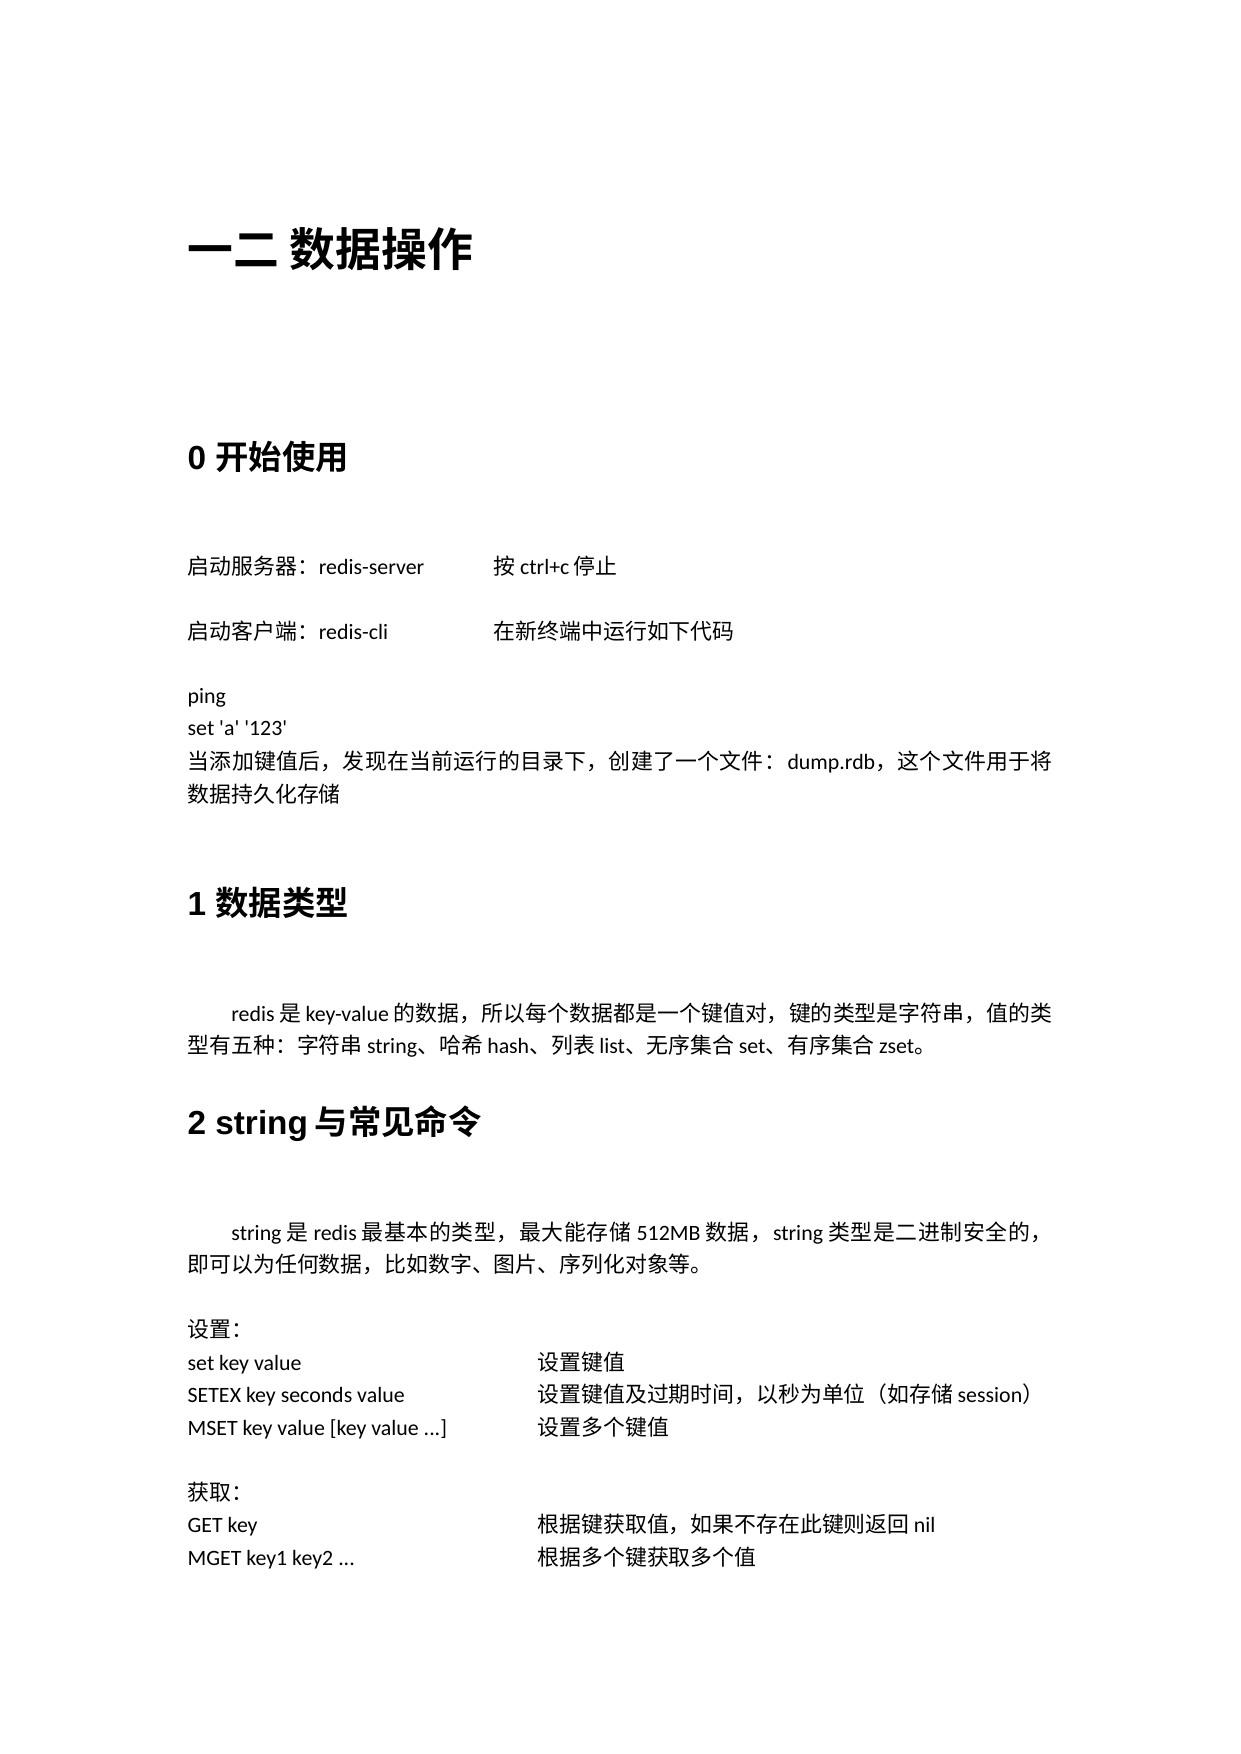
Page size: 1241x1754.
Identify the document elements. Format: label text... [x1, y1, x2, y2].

subtitle 一二 数据操作 [187, 197, 1053, 295]
subtitle 0 开始使用 [187, 422, 1053, 487]
subtitle 2 string与常见命令 [187, 1087, 1053, 1152]
text string是redis最基本的类型，最大能存储512MB数据，string类型是二进制安全的，即可以为任何数据，比如数字、图片、序列化对象等。 [187, 1214, 1053, 1279]
text SETEX key seconds value 设置键值及过期时间，以秒为单位（如存储session） [187, 1377, 1053, 1409]
text MSET key value [key value ...] 设置多个键值 [187, 1409, 1053, 1442]
text 设置： [187, 1312, 1053, 1344]
text GET key 根据键获取值，如果不存在此键则返回nil [187, 1507, 1053, 1539]
text set 'a' '123' [187, 711, 1053, 744]
text redis是key-value的数据，所以每个数据都是一个键值对，键的类型是字符串，值的类型有五种：字符串string、哈希hash、列表list、无序集合set、有序集合zset。 [187, 995, 1053, 1060]
text set key value 设置键值 [187, 1344, 1053, 1377]
text ping [187, 679, 1053, 711]
text 获取： [187, 1474, 1053, 1507]
text MGET key1 key2 ... 根据多个键获取多个值 [187, 1539, 1053, 1572]
text 启动服务器：redis-server 按ctrl+c停止 [187, 549, 1053, 581]
text 启动客户端：redis-cli 在新终端中运行如下代码 [187, 614, 1053, 646]
subtitle 1 数据类型 [187, 868, 1053, 933]
text 当添加键值后，发现在当前运行的目录下，创建了一个文件：dump.rdb，这个文件用于将数据持久化存储 [187, 744, 1053, 809]
